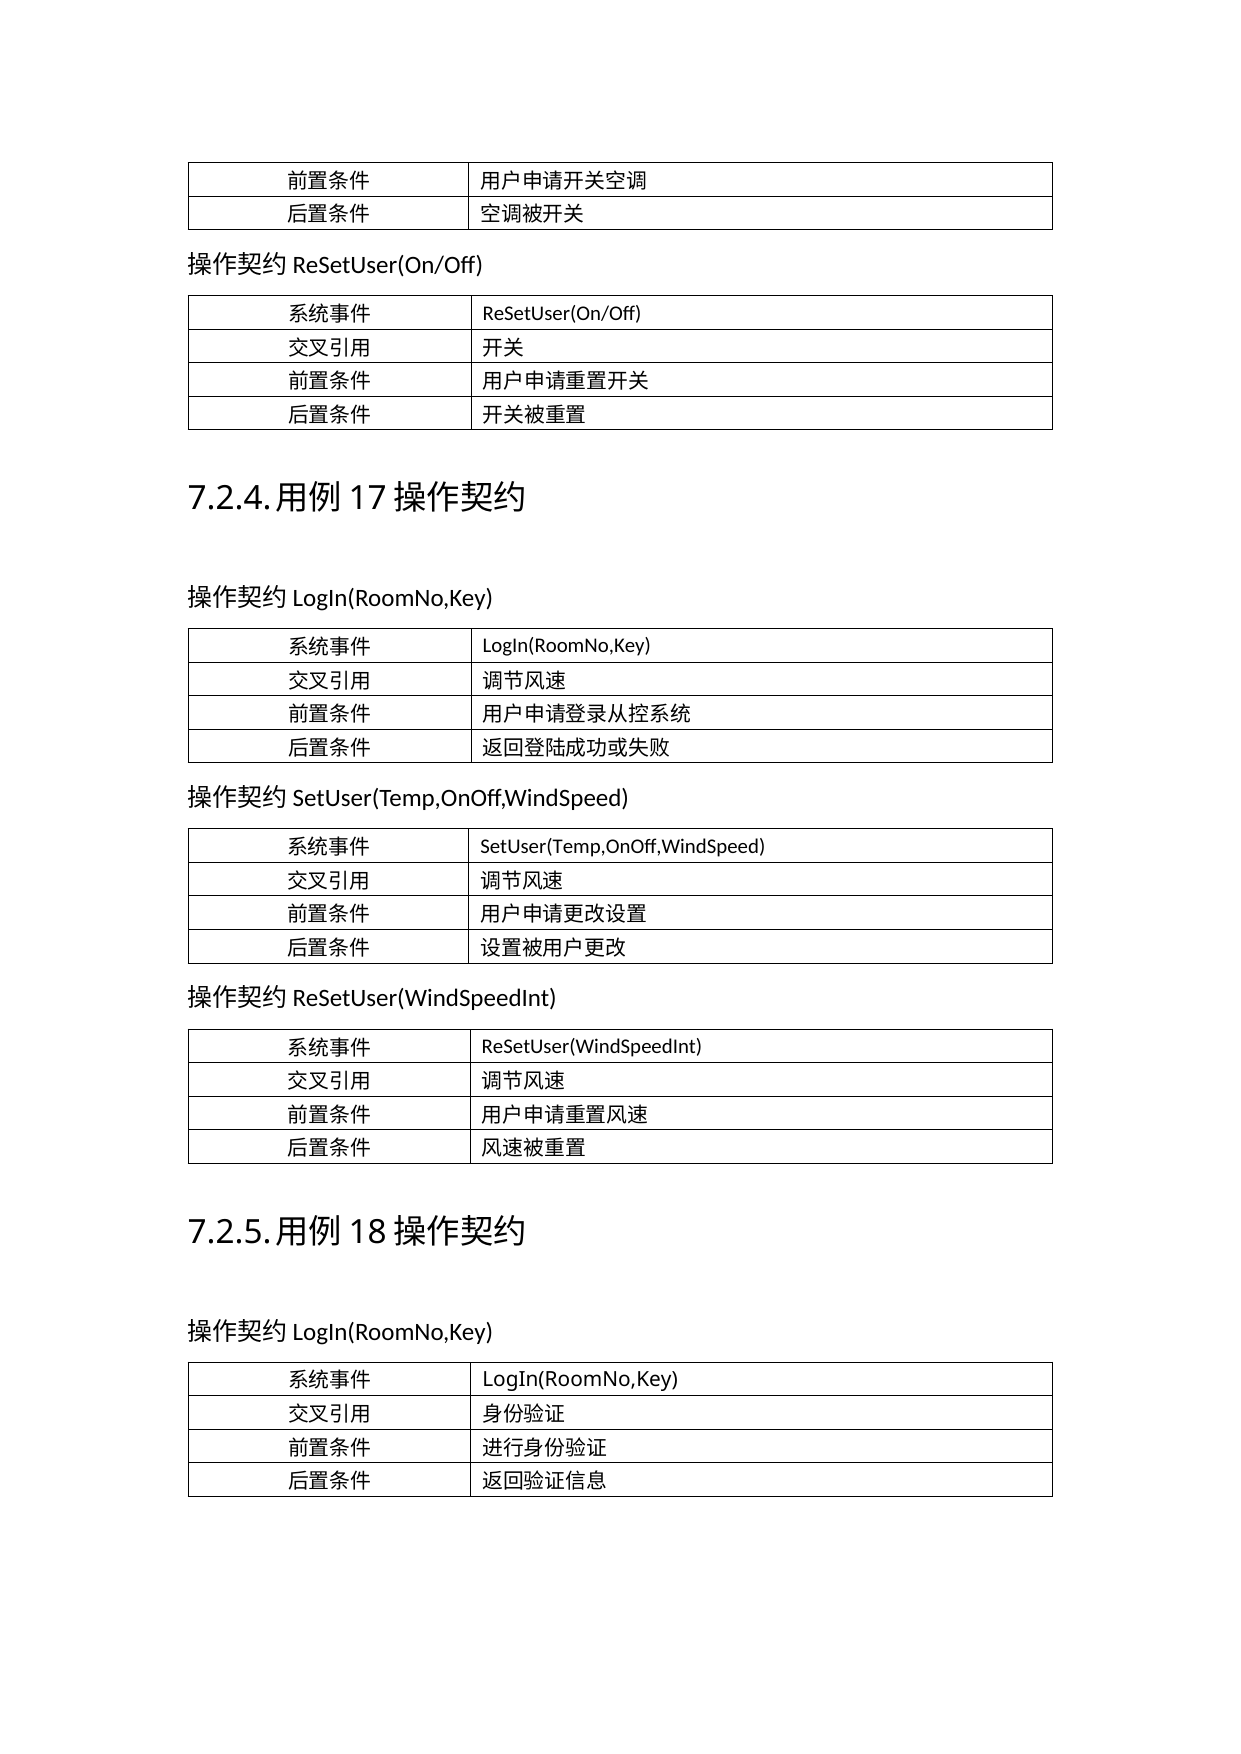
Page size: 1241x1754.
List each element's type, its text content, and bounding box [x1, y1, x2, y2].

table_header LogIn(RoomNo,Key) [472, 629, 1052, 662]
table_cell 空调被开关 [469, 197, 1052, 229]
table_cell 用户申请重置风速 [471, 1097, 1052, 1129]
table_header SetUser(Temp,OnOff,WindSpeed) [469, 829, 1052, 862]
table_cell 用户申请登录从控系统 [472, 696, 1052, 729]
table_header 系统事件 [189, 1030, 470, 1062]
table_cell 前置条件 [189, 1097, 470, 1129]
subtitle 用例17操作契约 [187, 463, 1053, 528]
table_cell 调节风速 [471, 1063, 1052, 1096]
table_cell 前置条件 [189, 1430, 470, 1462]
text 操作契约SetUser(Temp,OnOff,WindSpeed) [187, 763, 1053, 828]
table_cell 后置条件 [189, 397, 471, 429]
table_cell 后置条件 [189, 1463, 470, 1496]
table_cell 交叉引用 [189, 1063, 470, 1096]
table_cell 前置条件 [189, 163, 468, 196]
table_header 系统事件 [189, 1363, 470, 1395]
table_cell 后置条件 [189, 197, 468, 229]
subtitle 用例18操作契约 [187, 1196, 1053, 1261]
table_cell 身份验证 [471, 1396, 1052, 1429]
table_header 系统事件 [189, 629, 471, 662]
table_cell 用户申请开关空调 [469, 163, 1052, 196]
table_cell 交叉引用 [189, 863, 468, 895]
table_cell 用户申请更改设置 [469, 896, 1052, 929]
table_cell 返回验证信息 [471, 1463, 1052, 1496]
table_cell 调节风速 [472, 663, 1052, 695]
table_cell 前置条件 [189, 896, 468, 929]
table_cell 交叉引用 [189, 330, 471, 362]
table_header LogIn(RoomNo,Key) [471, 1363, 1052, 1395]
text 操作契约ReSetUser(On/Off) [187, 230, 1053, 295]
table_cell 前置条件 [189, 696, 471, 729]
table_cell 后置条件 [189, 730, 471, 762]
table_cell 用户申请重置开关 [472, 363, 1052, 396]
text 操作契约ReSetUser(WindSpeedInt) [187, 964, 1053, 1028]
table_cell 开关 [472, 330, 1052, 362]
table_cell 交叉引用 [189, 1396, 470, 1429]
table_header ReSetUser(WindSpeedInt) [471, 1030, 1052, 1062]
text 操作契约LogIn(RoomNo,Key) [187, 1297, 1053, 1362]
table_cell 后置条件 [189, 930, 468, 962]
table_header 系统事件 [189, 296, 471, 329]
table_cell 交叉引用 [189, 663, 471, 695]
table_header ReSetUser(On/Off) [472, 296, 1052, 329]
text 操作契约LogIn(RoomNo,Key) [187, 563, 1053, 628]
table_cell 设置被用户更改 [469, 930, 1052, 962]
table_cell 进行身份验证 [471, 1430, 1052, 1462]
table_cell 开关被重置 [472, 397, 1052, 429]
table_cell 调节风速 [469, 863, 1052, 895]
table_cell 前置条件 [189, 363, 471, 396]
table_cell 返回登陆成功或失败 [472, 730, 1052, 762]
table_header 系统事件 [189, 829, 468, 862]
table_cell 后置条件 [189, 1130, 470, 1163]
table_cell 风速被重置 [471, 1130, 1052, 1163]
